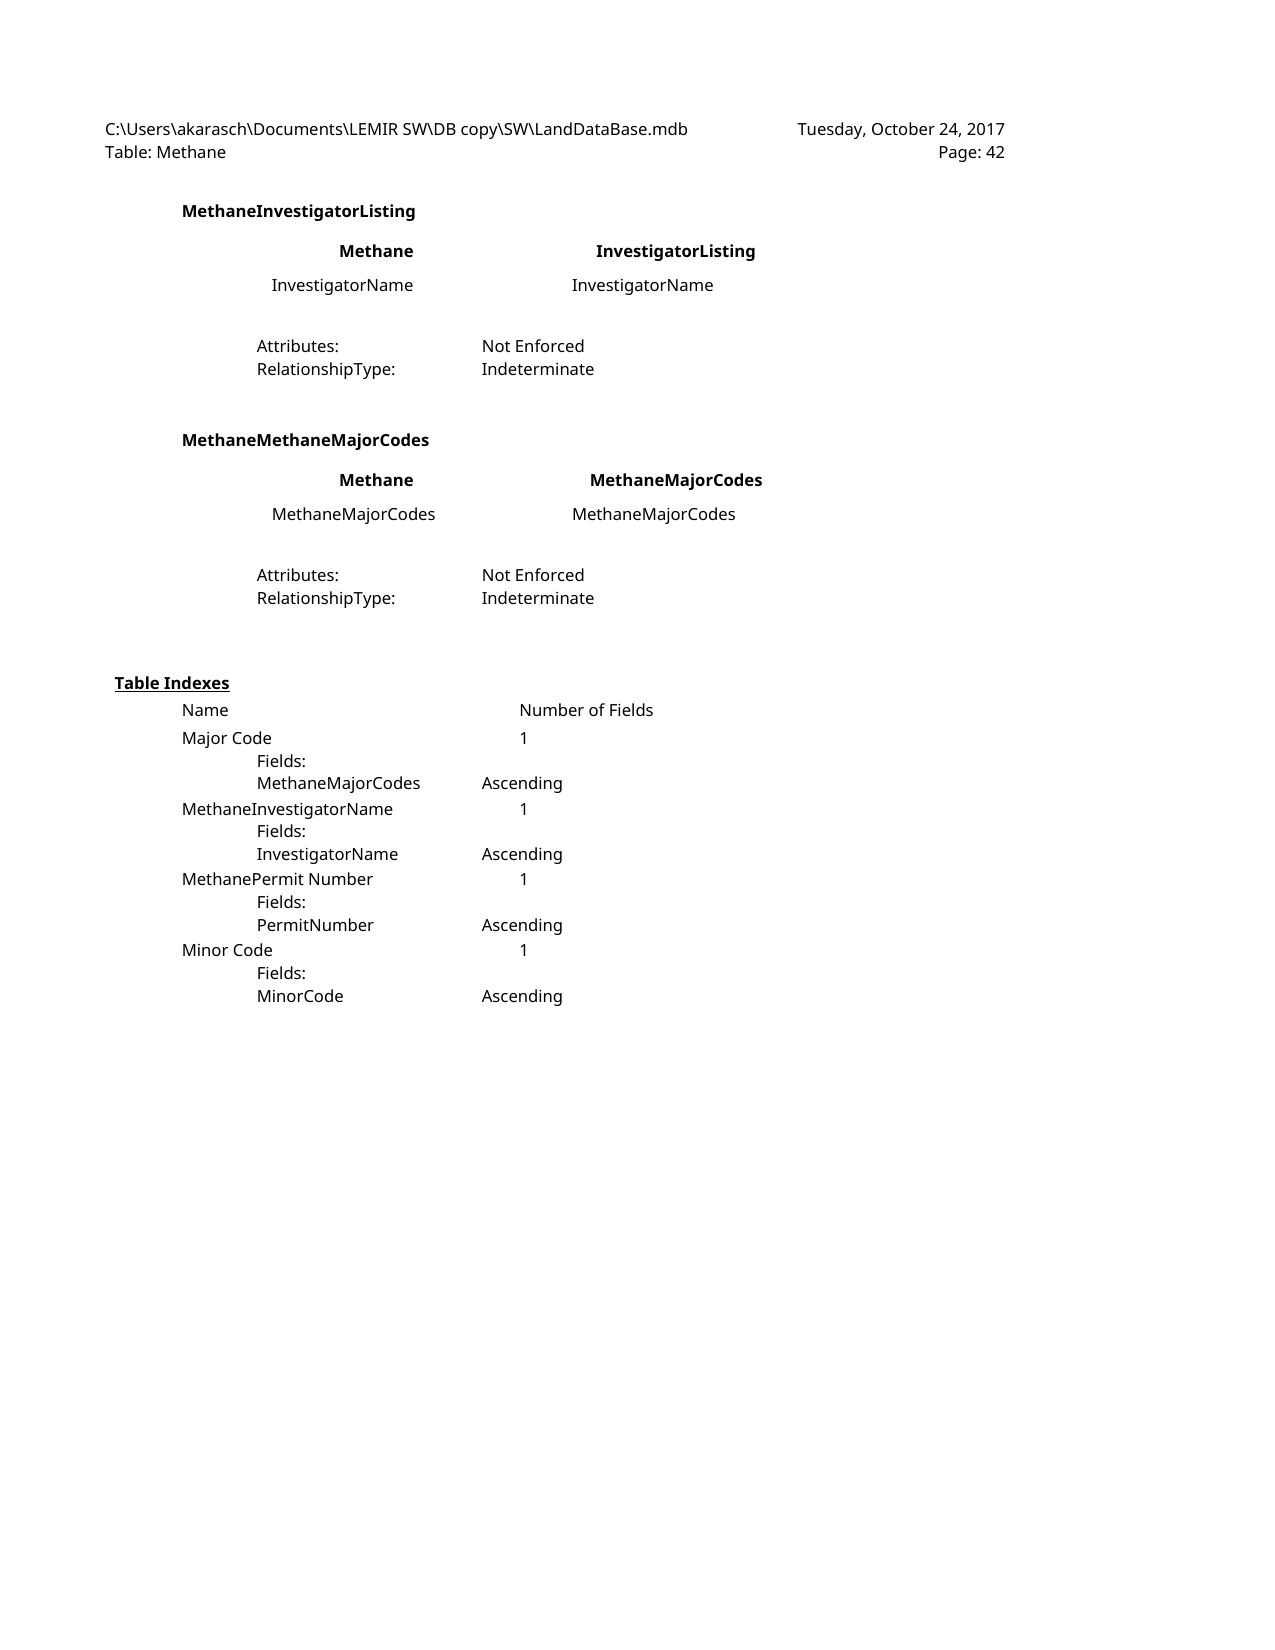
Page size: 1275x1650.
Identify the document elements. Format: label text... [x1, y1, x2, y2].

text Table Indexes [105, 672, 1170, 694]
text Major Code 1 [105, 727, 1170, 749]
text Fields: [105, 891, 1170, 913]
text MethaneInvestigatorName 1 [105, 797, 1170, 820]
text Table: Methane Page: 42 [105, 140, 1170, 163]
text MethaneInvestigatorListing [105, 199, 1170, 222]
text Attributes: Not Enforced [105, 564, 1170, 587]
text Methane InvestigatorListing [105, 239, 1170, 262]
text InvestigatorName Ascending [105, 843, 1170, 865]
text MethaneMajorCodes Ascending [105, 772, 1170, 795]
text MethaneMajorCodes MethaneMajorCodes [105, 502, 1170, 525]
text Fields: [105, 961, 1170, 984]
text Attributes: Not Enforced [105, 335, 1170, 357]
text PermitNumber Ascending [105, 913, 1170, 936]
text MinorCode Ascending [105, 984, 1170, 1007]
text C:\Users\akarasch\Documents\LEMIR SW\DB copy\SW\LandDataBase.mdb Tuesday, October 24, 2017 [105, 117, 1170, 140]
text Name Number of Fields [105, 699, 1170, 722]
text Fields: [105, 749, 1170, 772]
text MethanePermit Number 1 [105, 868, 1170, 891]
text Fields: [105, 820, 1170, 843]
text InvestigatorName InvestigatorName [105, 273, 1170, 296]
text RelationshipType: Indeterminate [105, 587, 1170, 609]
text Methane MethaneMajorCodes [105, 469, 1170, 491]
text MethaneMethaneMajorCodes [105, 429, 1170, 451]
text Minor Code 1 [105, 939, 1170, 961]
text RelationshipType: Indeterminate [105, 357, 1170, 380]
